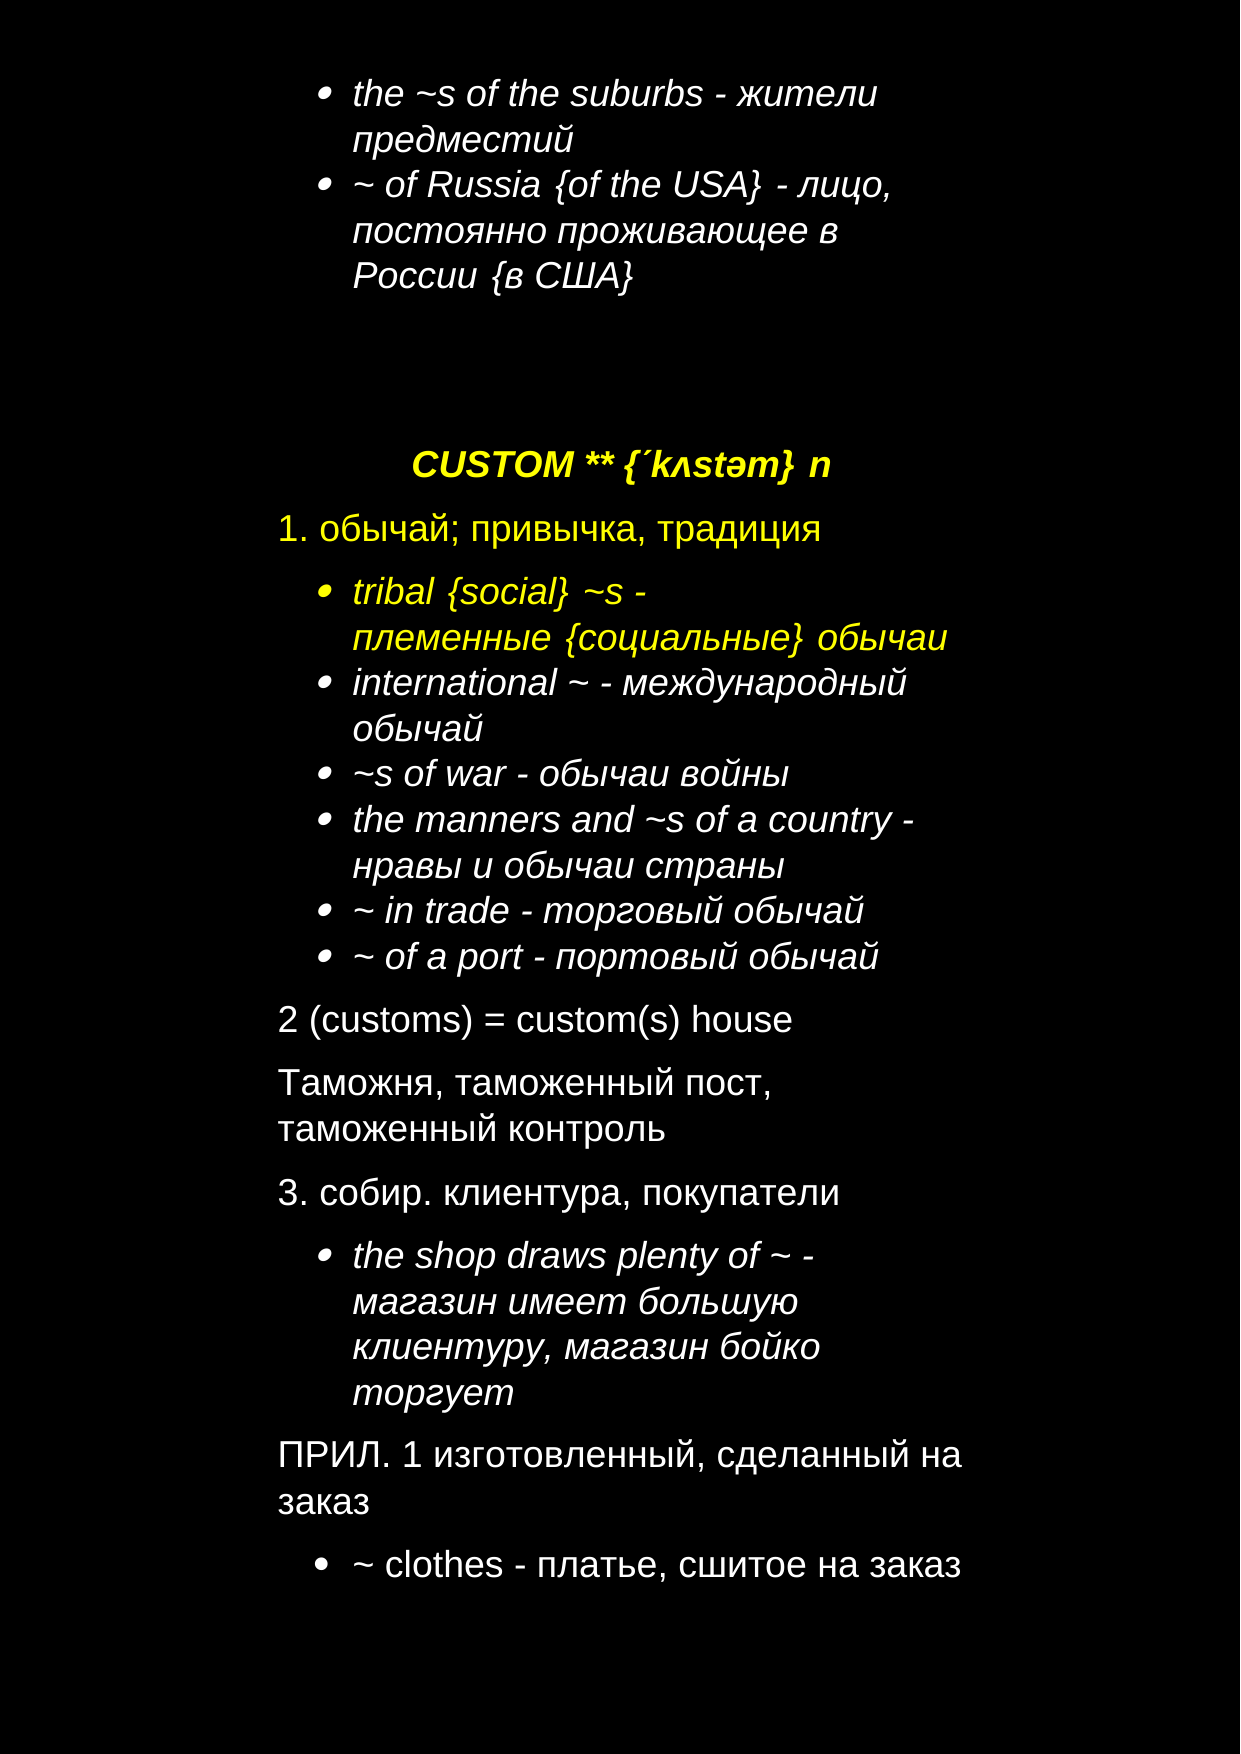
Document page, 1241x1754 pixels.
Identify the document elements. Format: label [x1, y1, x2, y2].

table_header [270, 62, 976, 1677]
